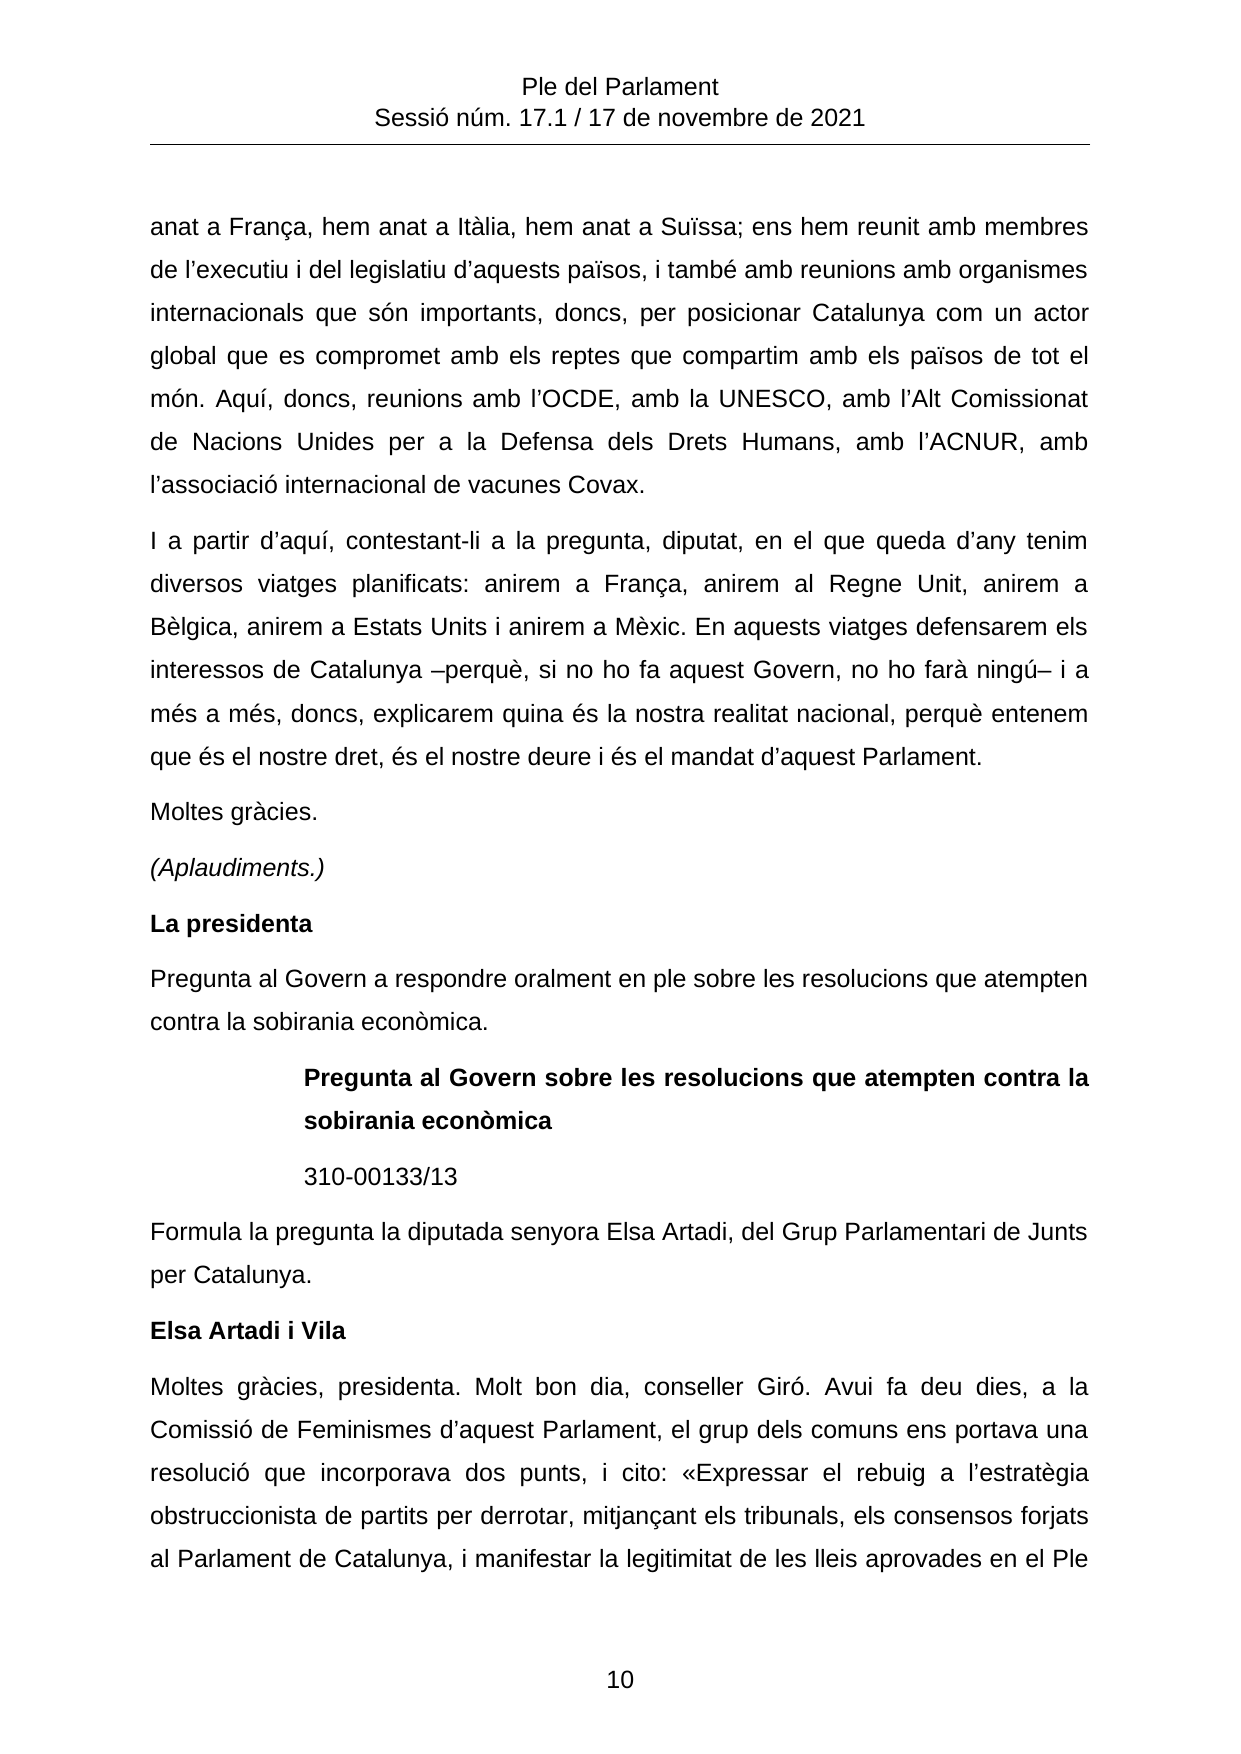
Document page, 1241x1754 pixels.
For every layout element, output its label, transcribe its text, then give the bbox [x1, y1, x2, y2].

text La presidenta [150, 909, 1090, 937]
text Pregunta al Govern a respondre oralment en ple sobre les resolucions que atempten contra la sobirania econòmica. [150, 964, 1090, 1036]
text Elsa Artadi i Vila [150, 1316, 1090, 1345]
text I a partir d’aquí, contestant-li a la pregunta, diputat, en el que queda d’any tenim diversos viatges planificats: anirem a França, anirem al Regne Unit, anirem a Bèlgica, anirem a Estats Units i anirem a Mèxic. En aquests viatges defensarem els interessos de Catalunya –perquè, si no ho fa aquest Govern, no ho farà ningú– i a més a més, doncs, explicarem quina és la nostra realitat nacional, perquè entenem que és el nostre dret, és el nostre deure i és el mandat d’aquest Parlament. [150, 526, 1090, 771]
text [150, 1372, 1090, 1573]
text Moltes gràcies. [150, 797, 1090, 826]
text Formula la pregunta la diputada senyora Elsa Artadi, del Grup Parlamentari de Junts per Catalunya. [150, 1217, 1090, 1289]
text Pregunta al Govern sobre les resolucions que atempten contra la sobirania econòmica [303, 1063, 1090, 1135]
text 310-00133/13 [303, 1162, 1090, 1191]
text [150, 212, 1090, 499]
text (Aplaudiments.) [150, 853, 1090, 882]
